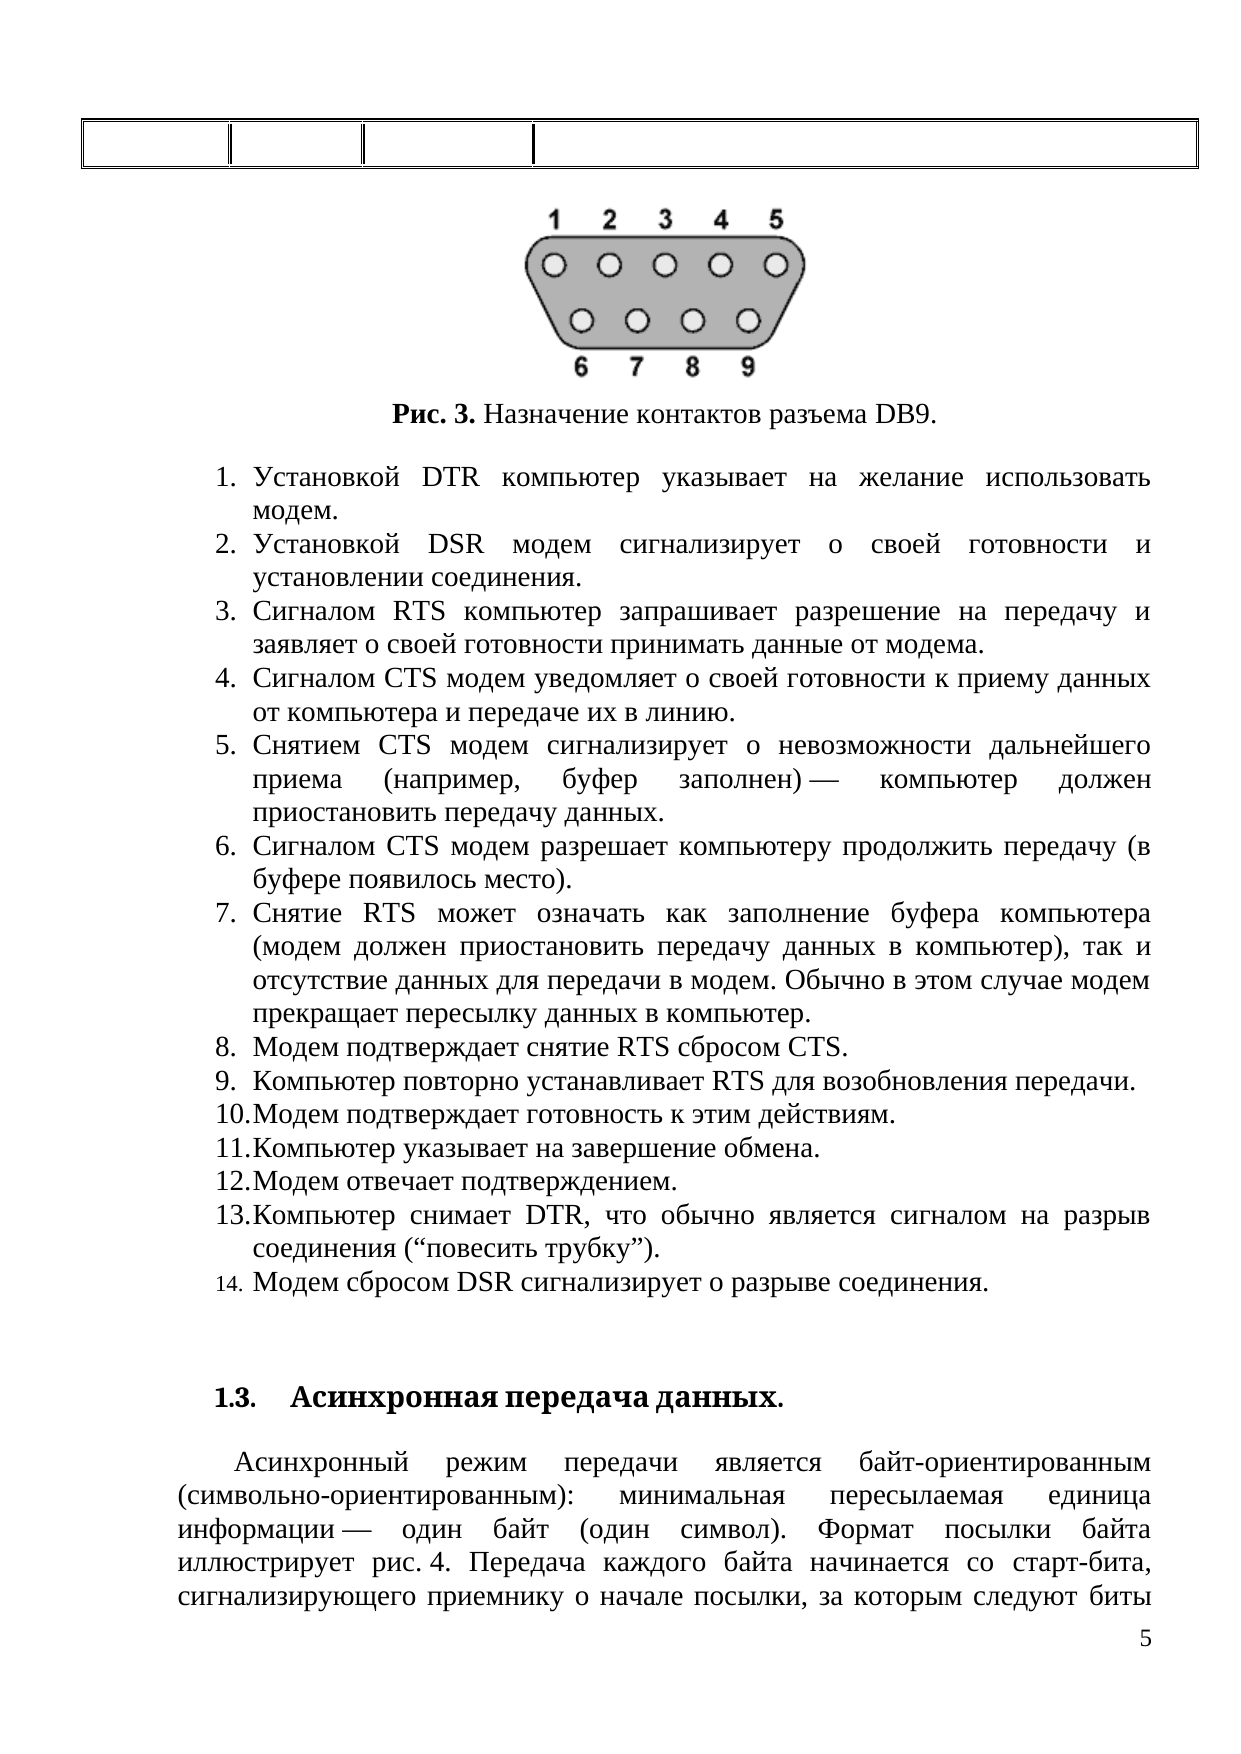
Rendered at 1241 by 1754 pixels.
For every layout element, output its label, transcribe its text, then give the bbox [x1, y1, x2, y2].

list Модем подтверждает готовность к этим действиям. [215, 1096, 1152, 1130]
list Снятие RTS может означать как заполнение буфера компьютера (модем должен приостановить передачу данных в компьютер), так и отсутствие данных для передачи в модем. Обычно в этом случае модем прекращает пересылку данных в компьютер. [215, 895, 1152, 1029]
picture [508, 202, 821, 384]
table_cell RI [84, 120, 230, 166]
list Сигналом CTS модем разрешает компьютеру продолжить передачу (в буфере появилось место). [215, 828, 1152, 895]
list Снятием CTS модем сигнализирует о невозможности дальнейшего приема (например, буфер заполнен) — компьютер должен приостановить передачу данных. [215, 727, 1152, 828]
list Модем отвечает подтверждением. [215, 1163, 1152, 1197]
list Установкой DTR компьютер указывает на желание использовать модем. [215, 459, 1152, 526]
table_cell 9 [230, 120, 363, 166]
list Установкой DSR модем сигнализирует о своей готовности и установлении соединения. [215, 526, 1152, 593]
text Рис. 3. Назначение контактов разъема DB9. [177, 396, 1152, 430]
subtitle Асинхронная передача данных. [215, 1381, 1152, 1414]
list Компьютер повторно устанавливает RTS для возобновления передачи. [215, 1063, 1152, 1096]
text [177, 1444, 1152, 1611]
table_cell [533, 122, 1196, 166]
list Модем подтверждает снятие RTS сбросом CTS. [215, 1029, 1152, 1063]
list Сигналом RTS компьютер запрашивает разрешение на передачу и заявляет о своей готовности принимать данные от модема. [215, 593, 1152, 660]
list Компьютер указывает на завершение обмена. [215, 1130, 1152, 1163]
list Компьютер снимает DTR, что обычно является сигналом на разрыв соединения (“повесить трубку”). [215, 1197, 1152, 1264]
table_cell Вход [363, 120, 533, 166]
list Сигналом CTS модем уведомляет о своей готовности к приему данных от компьютера и передаче их в линию. [215, 660, 1152, 727]
list Модем сбросом DSR сигнализирует о разрыве соединения. [215, 1264, 1152, 1297]
